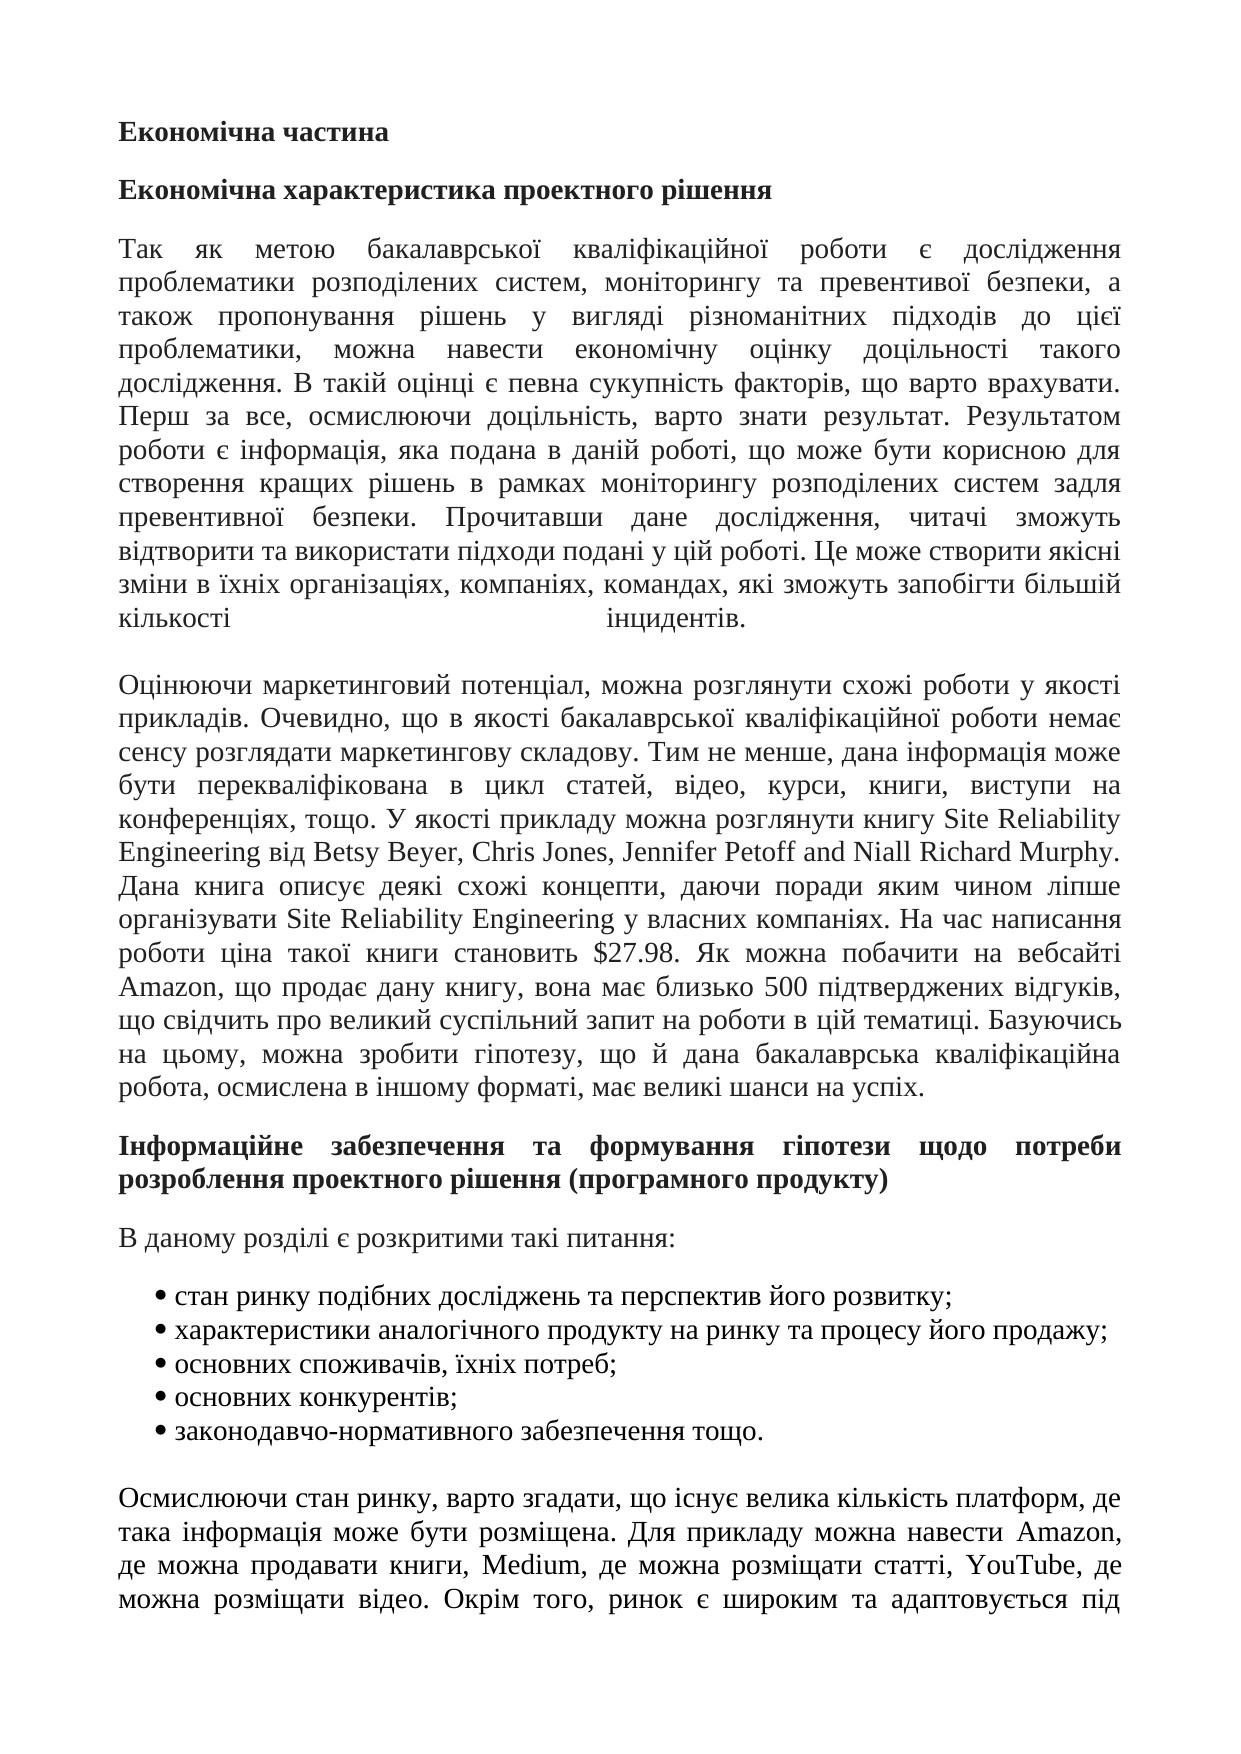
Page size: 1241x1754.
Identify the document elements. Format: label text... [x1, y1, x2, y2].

list стан ринку подібних досліджень та перспектив його розвитку; [118, 1278, 1122, 1312]
text Так як метою бакалаврської кваліфікаційної роботи є дослідження проблематики розподілених систем, моніторингу та превентивої безпеки, а також пропонування рішень у вигляді різноманітних підходів до цієї проблематики, можна навести економічну оцінку доцільності такого дослідження. В такій оцінці є певна сукупність факторів, що варто врахувати. Перш за все, осмислюючи доцільність, варто знати результат. Результатом роботи є інформація, яка подана в даній роботі, що може бути корисною для створення кращих рішень в рамках моніторингу розподілених систем задля превентивної безпеки. Прочитавши дане дослідження, читачі зможуть відтворити та використати підходи подані у цій роботі. Це може створити якісні зміни в їхніх організаціях, компаніях, командах, які зможуть запобігти більшій кількості інцидентів. Оцінюючи маркетинговий потенціал, можна розглянути схожі роботи у якості прикладів. Очевидно, що в якості бакалаврської кваліфікаційної роботи немає сенсу розглядати маркетингову складову. Тим не менше, дана інформація може бути перекваліфікована в цикл статей, відео, курси, книги, виступи на конференціях, тощо. У якості прикладу можна розглянути книгу Site Reliability Engineering від Betsy Beyer, Chris Jones, Jennifer Petoff and Niall Richard Murphy. Дана книга описує деякі схожі концепти, даючи поради яким чином ліпше організувати Site Reliability Engineering у власних компаніях. На час написання роботи ціна такої книги становить $27.98. Як можна побачити на вебсайті Amazon, що продає дану книгу, вона має близько 500 підтверджених відгуків, що свідчить про великий суспільний запит на роботи в цій тематиці. Базуючись на цьому, можна зробити гіпотезу, що й дана бакалаврська кваліфікаційна робота, осмислена в іншому форматі, має великі шанси на успіх. [118, 231, 1122, 1103]
subtitle Економічна характеристика проектного рішення [118, 172, 1122, 206]
list законодавчо-нормативного забезпечення тощо. [118, 1413, 1122, 1447]
subtitle Інформаційне забезпечення та формування гіпотези щодо потреби розроблення проектного рішення (програмного продукту) [118, 1128, 1122, 1195]
list характеристики аналогічного продукту на ринку та процесу його продажу; [118, 1312, 1122, 1346]
list основних конкурентів; [118, 1379, 1122, 1413]
text В даному розділі є розкритими такі питання: [118, 1220, 1122, 1253]
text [118, 1480, 1122, 1614]
list основних споживачів, їхніх потреб; [118, 1346, 1122, 1379]
subtitle Економічна частина [118, 114, 1122, 147]
